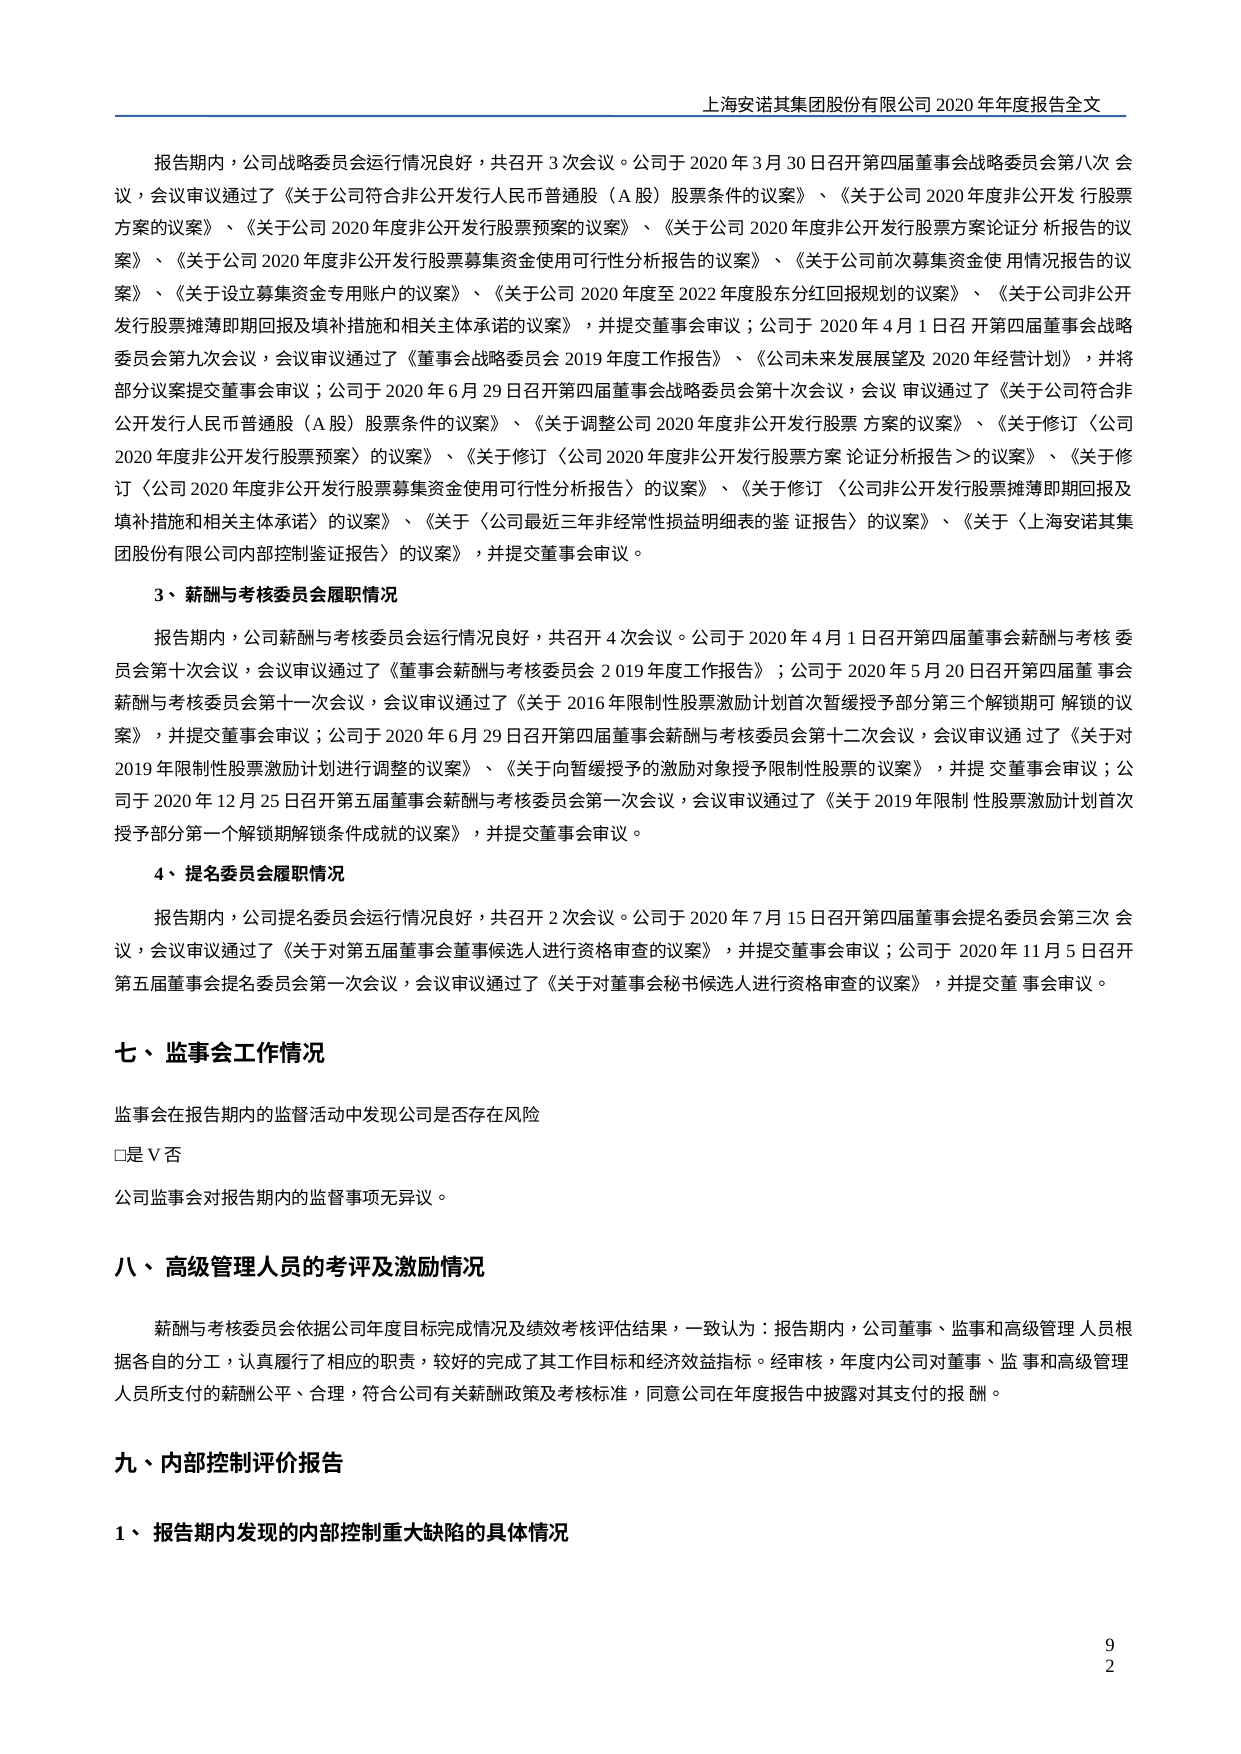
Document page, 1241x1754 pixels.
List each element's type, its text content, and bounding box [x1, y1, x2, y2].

text □是V否 [114, 1142, 1134, 1166]
text 监事会在报告期内的监督活动中发现公司是否存在风险 [114, 1095, 1134, 1128]
text 七、 监事会工作情况 [114, 1037, 1134, 1068]
text 报告期内，公司提名委员会运行情况良好，共召开2次会议。公司于2020年7月15日召开第四届董事会提名委员会第三次 会议，会议审议通过了《关于对第五届董事会董事候选人进行资格审查的议案》，并提交董事会审议；公司于2020年11月5 日召开第五届董事会提名委员会第一次会议，会议审议通过了《关于对董事会秘书候选人进行资格审查的议案》，并提交董 事会审议。 [114, 898, 1134, 997]
text 1、 报告期内发现的内部控制重大缺陷的具体情况 [114, 1518, 1134, 1546]
text 3、 薪酬与考核委员会履职情况 [114, 582, 1134, 606]
text 九、内部控制评价报告 [114, 1447, 1134, 1478]
text 4、 提名委员会履职情况 [114, 862, 1134, 886]
text 薪酬与考核委员会依据公司年度目标完成情况及绩效考核评估结果，一致认为：报告期内，公司董事、监事和高级管理 人员根据各自的分工，认真履行了相应的职责，较好的完成了其工作目标和经济效益指标。经审核，年度内公司对董事、监 事和高级管理人员所支付的薪酬公平、合理，符合公司有关薪酬政策及考核标准，同意公司在年度报告中披露对其支付的报 酬。 [114, 1309, 1134, 1407]
text 报告期内，公司薪酬与考核委员会运行情况良好，共召开4次会议。公司于2020年4月1日召开第四届董事会薪酬与考核 委员会第十次会议，会议审议通过了《董事会薪酬与考核委员会2 019年度工作报告》；公司于2020年5月20日召开第四届董 事会薪酬与考核委员会第十一次会议，会议审议通过了《关于2016年限制性股票激励计划首次暂缓授予部分第三个解锁期可 解锁的议案》，并提交董事会审议；公司于2020年6月29日召开第四届董事会薪酬与考核委员会第十二次会议，会议审议通 过了《关于对2019年限制性股票激励计划进行调整的议案》、《关于向暂缓授予的激励对象授予限制性股票的议案》，并提 交董事会审议；公司于2020年12月25日召开第五届董事会薪酬与考核委员会第一次会议，会议审议通过了《关于2019年限制 性股票激励计划首次授予部分第一个解锁期解锁条件成就的议案》，并提交董事会审议。 [114, 618, 1134, 847]
text 八、 高级管理人员的考评及激励情况 [114, 1251, 1134, 1282]
text 公司监事会对报告期内的监督事项无异议。 [114, 1178, 1134, 1211]
text 报告期内，公司战略委员会运行情况良好，共召开3次会议。公司于2020年3月30日召开第四届董事会战略委员会第八次 会议，会议审议通过了《关于公司符合非公开发行人民币普通股（A股）股票条件的议案》、《关于公司2020年度非公开发 行股票方案的议案》、《关于公司2020年度非公开发行股票预案的议案》、《关于公司2020年度非公开发行股票方案论证分 析报告的议案》、《关于公司2020年度非公开发行股票募集资金使用可行性分析报告的议案》、《关于公司前次募集资金使 用情况报告的议案》、《关于设立募集资金专用账户的议案》、《关于公司2020年度至2022年度股东分红回报规划的议案》、 《关于公司非公开发行股票摊薄即期回报及填补措施和相关主体承诺的议案》，并提交董事会审议；公司于2020年4月1日召 开第四届董事会战略委员会第九次会议，会议审议通过了《董事会战略委员会2019年度工作报告》、《公司未来发展展望及 2020年经营计划》，并将部分议案提交董事会审议；公司于2020年6月29日召开第四届董事会战略委员会第十次会议，会议 审议通过了《关于公司符合非公开发行人民币普通股（A股）股票条件的议案》、《关于调整公司2020年度非公开发行股票 方案的议案》、《关于修订〈公司2020年度非公开发行股票预案〉的议案》、《关于修订〈公司2020年度非公开发行股票方案 论证分析报告＞的议案》、《关于修订〈公司2020年度非公开发行股票募集资金使用可行性分析报告〉的议案》、《关于修订 〈公司非公开发行股票摊薄即期回报及填补措施和相关主体承诺〉的议案》、《关于〈公司最近三年非经常性损益明细表的鉴 证报告〉的议案》、《关于〈上海安诺其集团股份有限公司内部控制鉴证报告〉的议案》，并提交董事会审议。 [114, 143, 1134, 567]
